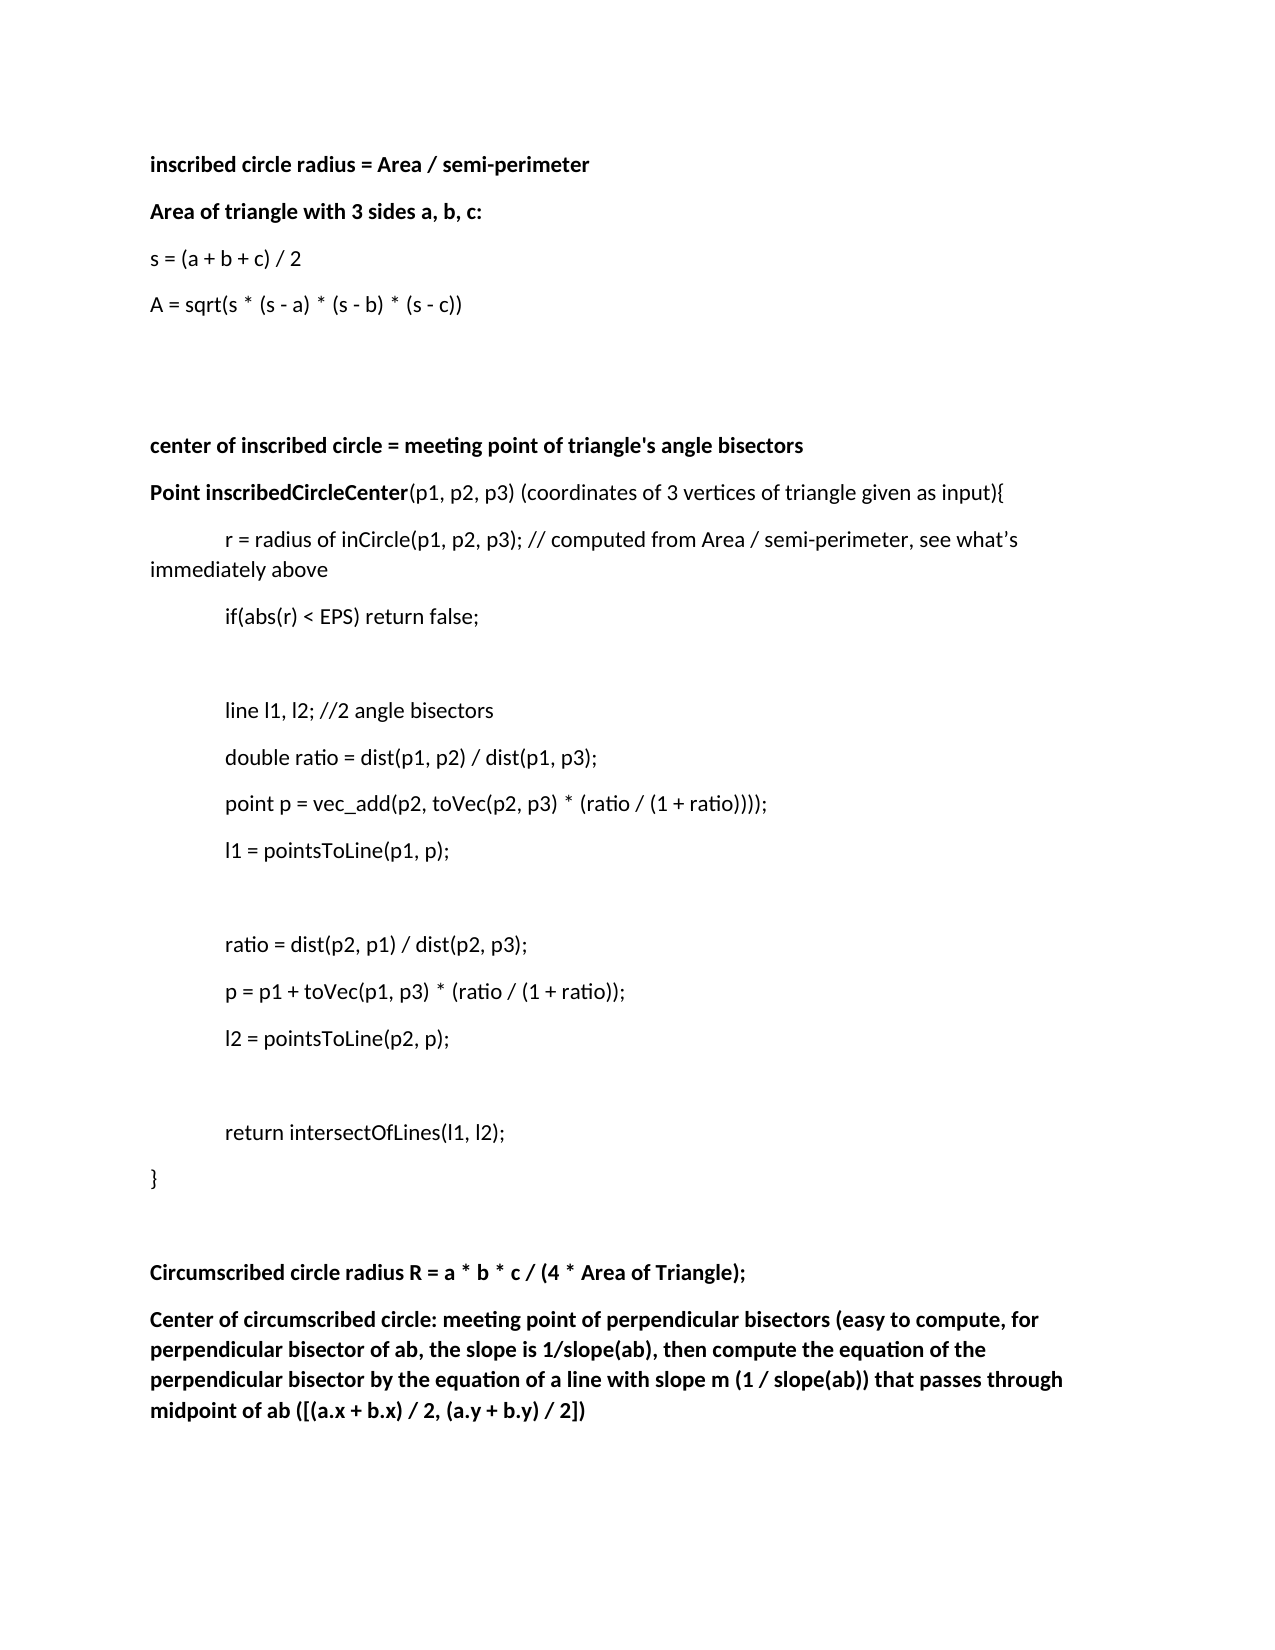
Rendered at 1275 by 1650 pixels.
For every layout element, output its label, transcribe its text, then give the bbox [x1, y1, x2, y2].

text ratio = dist(p2, p1) / dist(p2, p3); [225, 930, 1125, 958]
text } [150, 1164, 1125, 1193]
text line l1, l2; //2 angle bisectors [150, 696, 1125, 724]
text return intersectOfLines(l1, l2); [225, 1118, 1125, 1146]
text l1 = pointsToLine(p1, p); [225, 836, 1125, 864]
text Circumscribed circle radius R = a * b * c / (4 * Area of Triangle); [150, 1258, 1125, 1286]
text p = p1 + toVec(p1, p3) * (ratio / (1 + ratio)); [225, 977, 1125, 1005]
text point p = vec_add(p2, toVec(p2, p3) * (ratio / (1 + ratio)))); [150, 789, 1125, 818]
text A = sqrt(s * (s - a) * (s - b) * (s - c)) [150, 291, 1125, 319]
text inscribed circle radius = Area / semi-perimeter [150, 150, 1125, 178]
text if(abs(r) < EPS) return false; [150, 602, 1125, 630]
text s = (a + b + c) / 2 [150, 244, 1125, 272]
text center of inscribed circle = meeting point of triangle's angle bisectors [150, 431, 1125, 459]
text Point inscribedCircleCenter(p1, p2, p3) (coordinates of 3 vertices of triangle given as input){ [150, 478, 1125, 506]
text double ratio = dist(p1, p2) / dist(p1, p3); [150, 743, 1125, 771]
text l2 = pointsToLine(p2, p); [225, 1024, 1125, 1052]
text Area of triangle with 3 sides a, b, c: [150, 197, 1125, 225]
text Center of circumscribed circle: meeting point of perpendicular bisectors (easy to compute, for perpendicular bisector of ab, the slope is 1/slope(ab), then compute the equation of the perpendicular bisector by the equation of a line with slope m (1 / slope(ab)) that passes through midpoint of ab ([(a.x + b.x) / 2, (a.y + b.y) / 2]) [150, 1305, 1125, 1424]
text r = radius of inCircle(p1, p2, p3); // computed from Area / semi-perimeter, see what’s immediately above [150, 525, 1125, 583]
